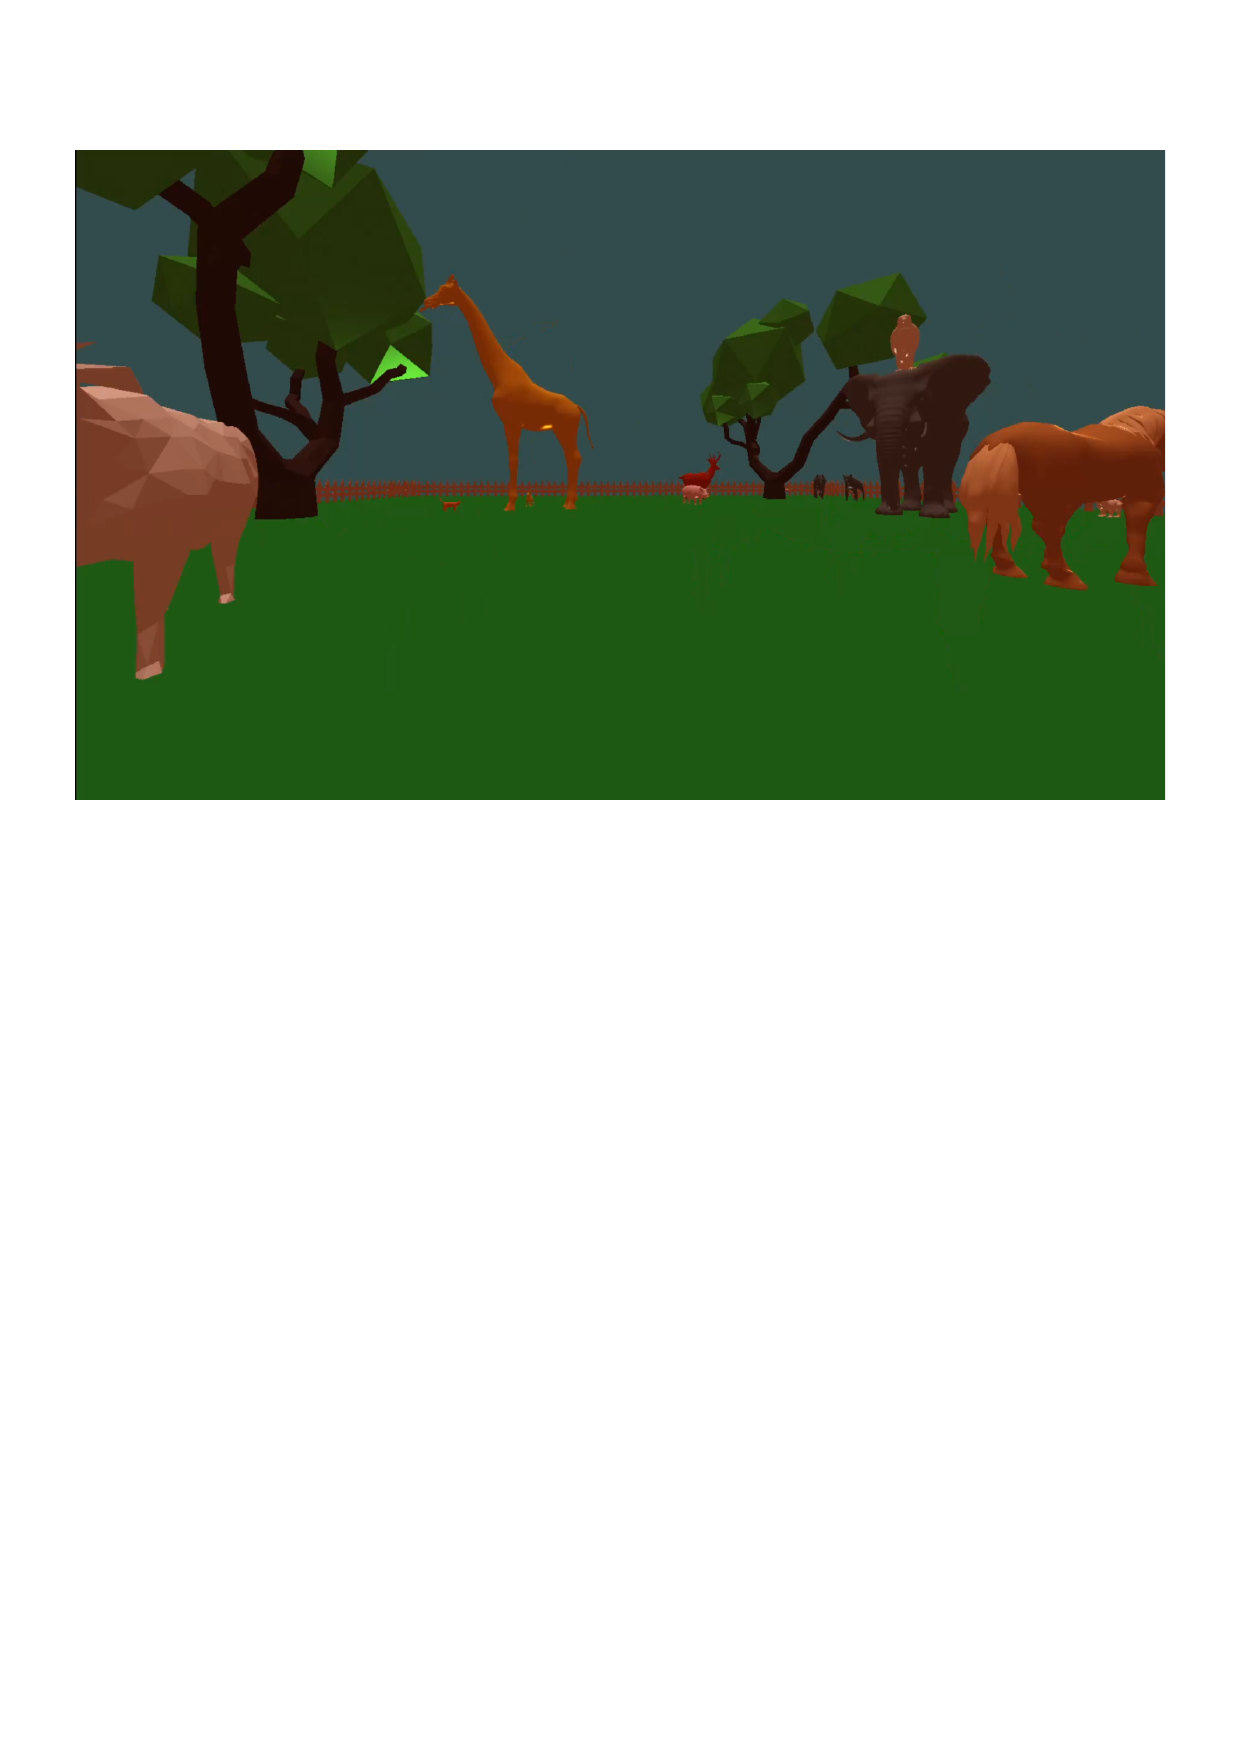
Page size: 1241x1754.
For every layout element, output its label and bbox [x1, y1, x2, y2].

picture [75, 150, 1166, 800]
